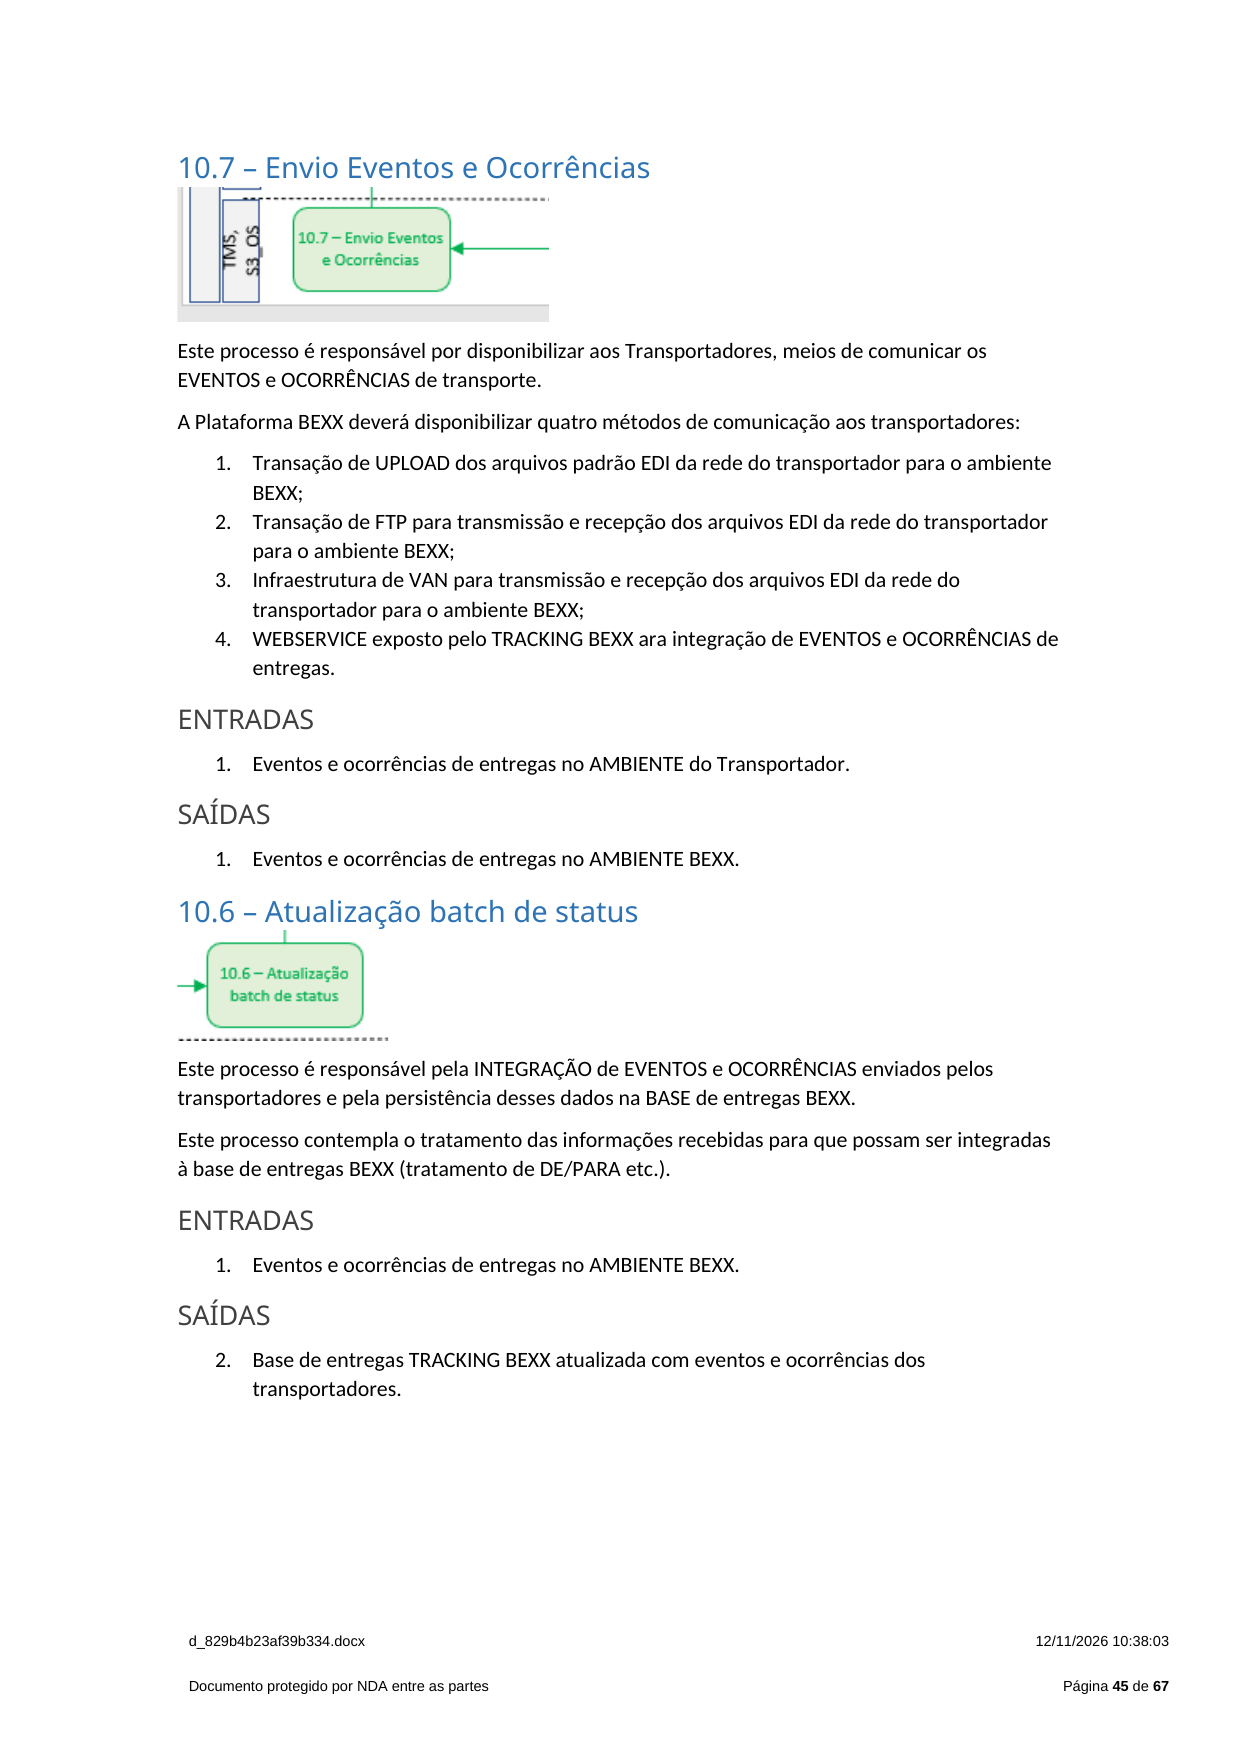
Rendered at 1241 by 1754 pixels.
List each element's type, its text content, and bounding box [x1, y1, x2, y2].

list Eventos e ocorrências de entregas no AMBIENTE BEXX. [215, 845, 1063, 872]
subtitle 10.6 – Atualização batch de status [177, 891, 1063, 931]
list Transação de FTP para transmissão e recepção dos arquivos EDI da rede do transportador para o ambiente BEXX; [215, 508, 1063, 564]
text Este processo é responsável por disponibilizar aos Transportadores, meios de comunicar os EVENTOS e OCORRÊNCIAS de transporte. [177, 337, 1063, 393]
subtitle ENTRADAS [177, 700, 1063, 737]
picture [177, 930, 389, 1041]
list Eventos e ocorrências de entregas no AMBIENTE do Transportador. [215, 750, 1063, 776]
subtitle ENTRADAS [177, 1201, 1063, 1238]
text Este processo contempla o tratamento das informações recebidas para que possam ser integradas à base de entregas BEXX (tratamento de DE/PARA etc.). [177, 1126, 1063, 1182]
subtitle SAÍDAS [177, 1297, 1063, 1334]
list Base de entregas TRACKING BEXX atualizada com eventos e ocorrências dos transportadores. [215, 1346, 1063, 1402]
list WEBSERVICE exposto pelo TRACKING BEXX ara integração de EVENTOS e OCORRÊNCIAS de entregas. [215, 625, 1063, 681]
list Transação de UPLOAD dos arquivos padrão EDI da rede do transportador para o ambiente BEXX; [215, 449, 1063, 506]
picture [177, 187, 549, 322]
list Eventos e ocorrências de entregas no AMBIENTE BEXX. [215, 1251, 1063, 1277]
subtitle SAÍDAS [177, 796, 1063, 833]
text A Plataforma BEXX deverá disponibilizar quatro métodos de comunicação aos transportadores: [177, 408, 1063, 434]
list Infraestrutura de VAN para transmissão e recepção dos arquivos EDI da rede do transportador para o ambiente BEXX; [215, 567, 1063, 623]
text Este processo é responsável pela INTEGRAÇÃO de EVENTOS e OCORRÊNCIAS enviados pelos transportadores e pela persistência desses dados na BASE de entregas BEXX. [177, 1055, 1063, 1111]
subtitle 10.7 – Envio Eventos e Ocorrências [177, 148, 1063, 187]
